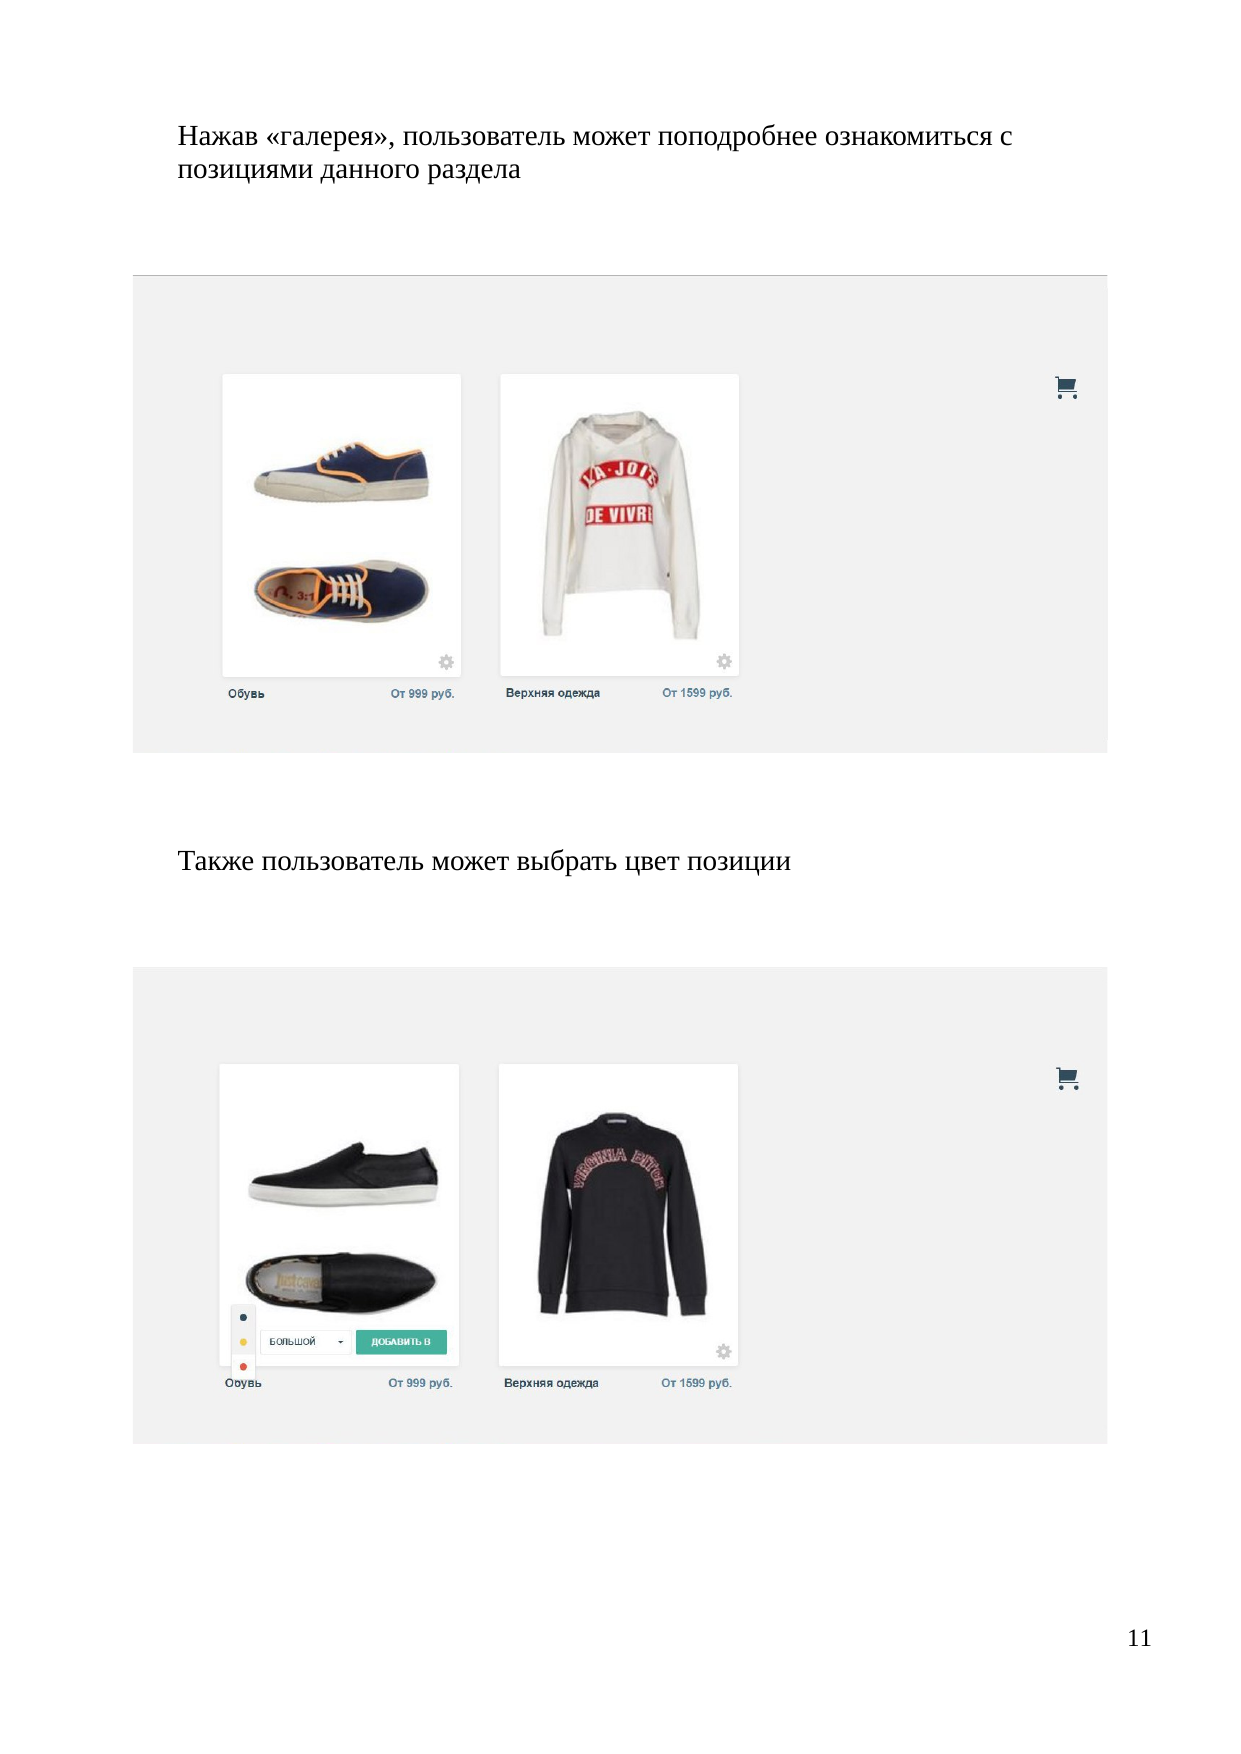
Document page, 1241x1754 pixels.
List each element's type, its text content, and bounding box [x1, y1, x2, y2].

subtitle Нажав «галерея», пользователь может поподробнее ознакомиться с позициями данного раздела [177, 118, 1152, 185]
picture [132, 967, 1108, 1444]
subtitle Также пользователь может выбрать цвет позиции [177, 843, 1152, 877]
picture [132, 275, 1108, 753]
